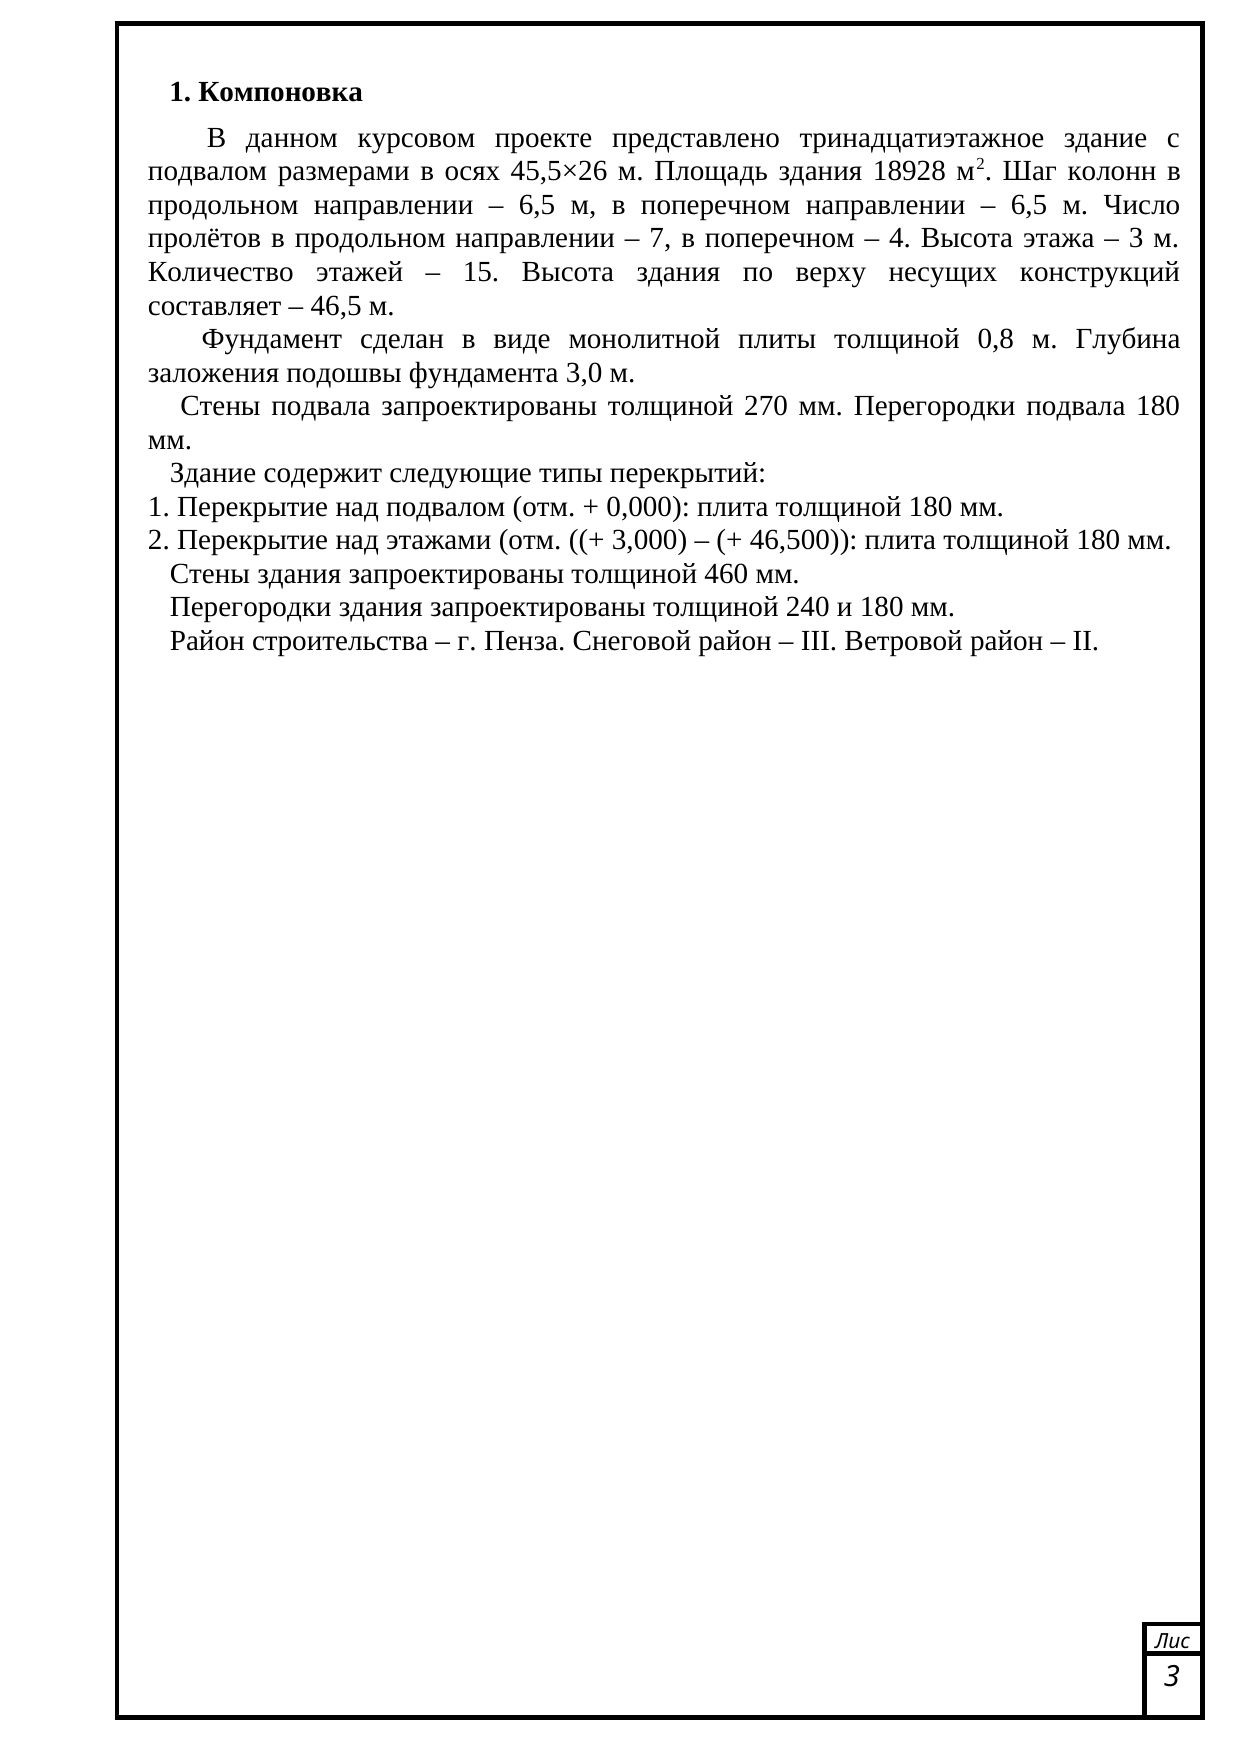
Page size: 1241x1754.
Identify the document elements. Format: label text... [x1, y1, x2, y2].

text В данном курсовом проекте представлено тринадцатиэтажное здание с подвалом размерами в осях 45,5×26 м. Площадь здания 18928 м2. Шаг колонн в продольном направлении – 6,5 м, в поперечном направлении – 6,5 м. Число пролётов в продольном направлении – 7, в поперечном – 4. Высота этажа – 3 м. Количество этажей – 15. Высота здания по верху несущих конструкций составляет – 46,5 м. [148, 120, 1181, 321]
text 1. Перекрытие над подвалом (отм. + 0,000): плита толщиной 180 мм. [148, 489, 1181, 522]
text Перегородки здания запроектированы толщиной 240 и 180 мм. [148, 589, 1181, 623]
text 2. Перекрытие над этажами (отм. ((+ 3,000) ‒ (+ 46,500)): плита толщиной 180 мм. [148, 522, 1181, 556]
text Стены подвала запроектированы толщиной 270 мм. Перегородки подвала 180 мм. [148, 388, 1181, 455]
list 1. Компоновка [148, 74, 1181, 107]
text Район строительства ‒ г. Пенза. Снеговой район – III. Ветровой район ‒ II. [148, 623, 1181, 657]
text Стены здания запроектированы толщиной 460 мм. [148, 556, 1181, 589]
text Здание содержит следующие типы перекрытий: [148, 455, 1181, 489]
text Фундамент сделан в виде монолитной плиты толщиной 0,8 м. Глубина заложения подошвы фундамента 3,0 м. [148, 321, 1181, 388]
